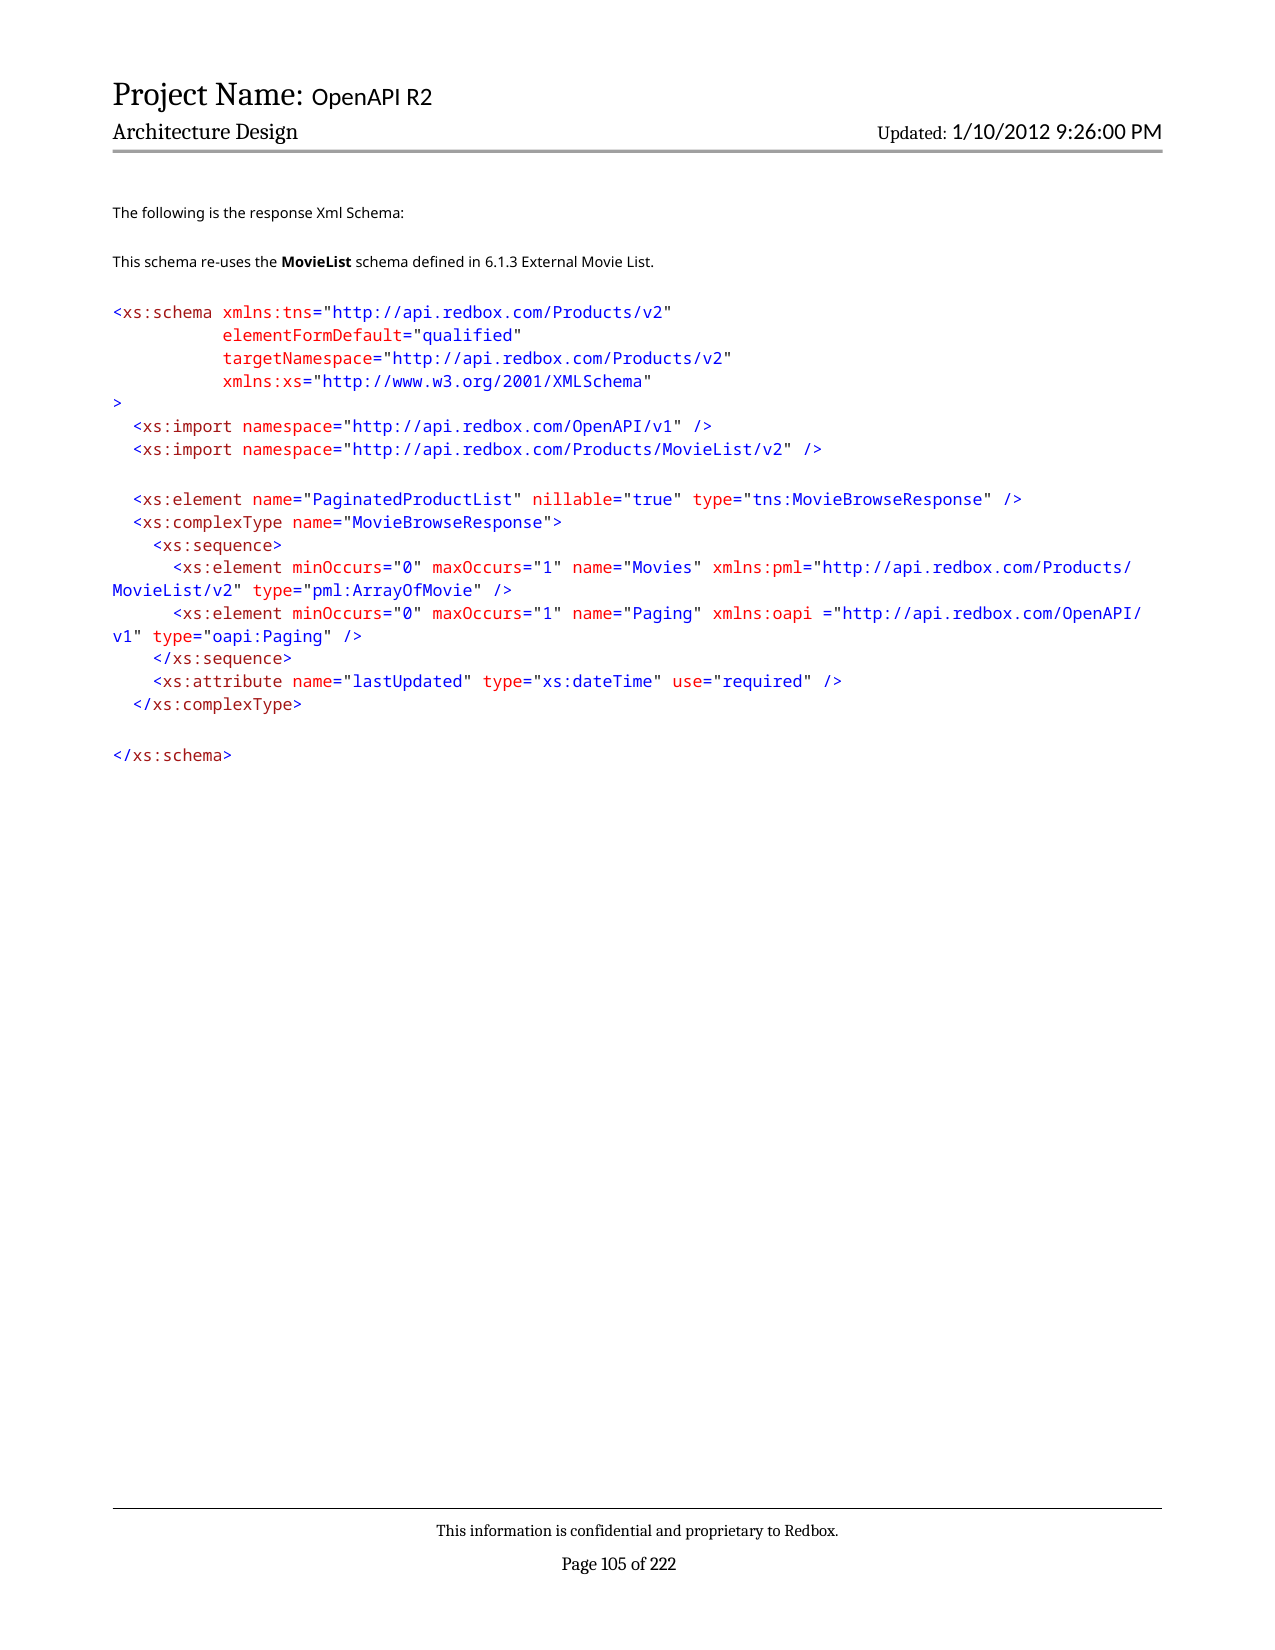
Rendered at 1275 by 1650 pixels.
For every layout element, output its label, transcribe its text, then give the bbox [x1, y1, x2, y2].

text elementFormDefault="qualified" [112, 324, 1162, 346]
text <xs:element name="PaginatedProductList" nillable="true" type="tns:MovieBrowseResponse" /> [112, 488, 1162, 511]
text <xs:attribute name="lastUpdated" type="xs:dateTime" use="required" /> [112, 670, 1162, 692]
text xmlns:xs="http://www.w3.org/2001/XMLSchema" [112, 369, 1162, 392]
text <xs:sequence> [112, 533, 1162, 556]
text targetNamespace="http://api.redbox.com/Products/v2" [112, 346, 1162, 369]
text </xs:sequence> [112, 647, 1162, 670]
text <xs:element minOccurs="0" maxOccurs="1" name="Movies" xmlns:pml="http://api.redbox.com/Products/MovieList/v2" type="pml:ArrayOfMovie" /> [112, 556, 1162, 602]
text This schema re-uses the MovieList schema defined in 6.1.3 External Movie List. [112, 252, 1162, 272]
text <xs:import namespace="http://api.redbox.com/Products/MovieList/v2" /> [112, 437, 1162, 460]
text <xs:import namespace="http://api.redbox.com/OpenAPI/v1" /> [112, 414, 1162, 437]
text <xs:schema xmlns:tns="http://api.redbox.com/Products/v2" [112, 301, 1162, 324]
text The following is the response Xml Schema: [112, 203, 1162, 223]
text <xs:element minOccurs="0" maxOccurs="1" name="Paging" xmlns:oapi ="http://api.redbox.com/OpenAPI/v1" type="oapi:Paging" /> [112, 602, 1162, 647]
text </xs:schema> [112, 743, 1162, 766]
text <xs:complexType name="MovieBrowseResponse"> [112, 511, 1162, 533]
text </xs:complexType> [112, 692, 1162, 715]
text > [112, 392, 1162, 414]
